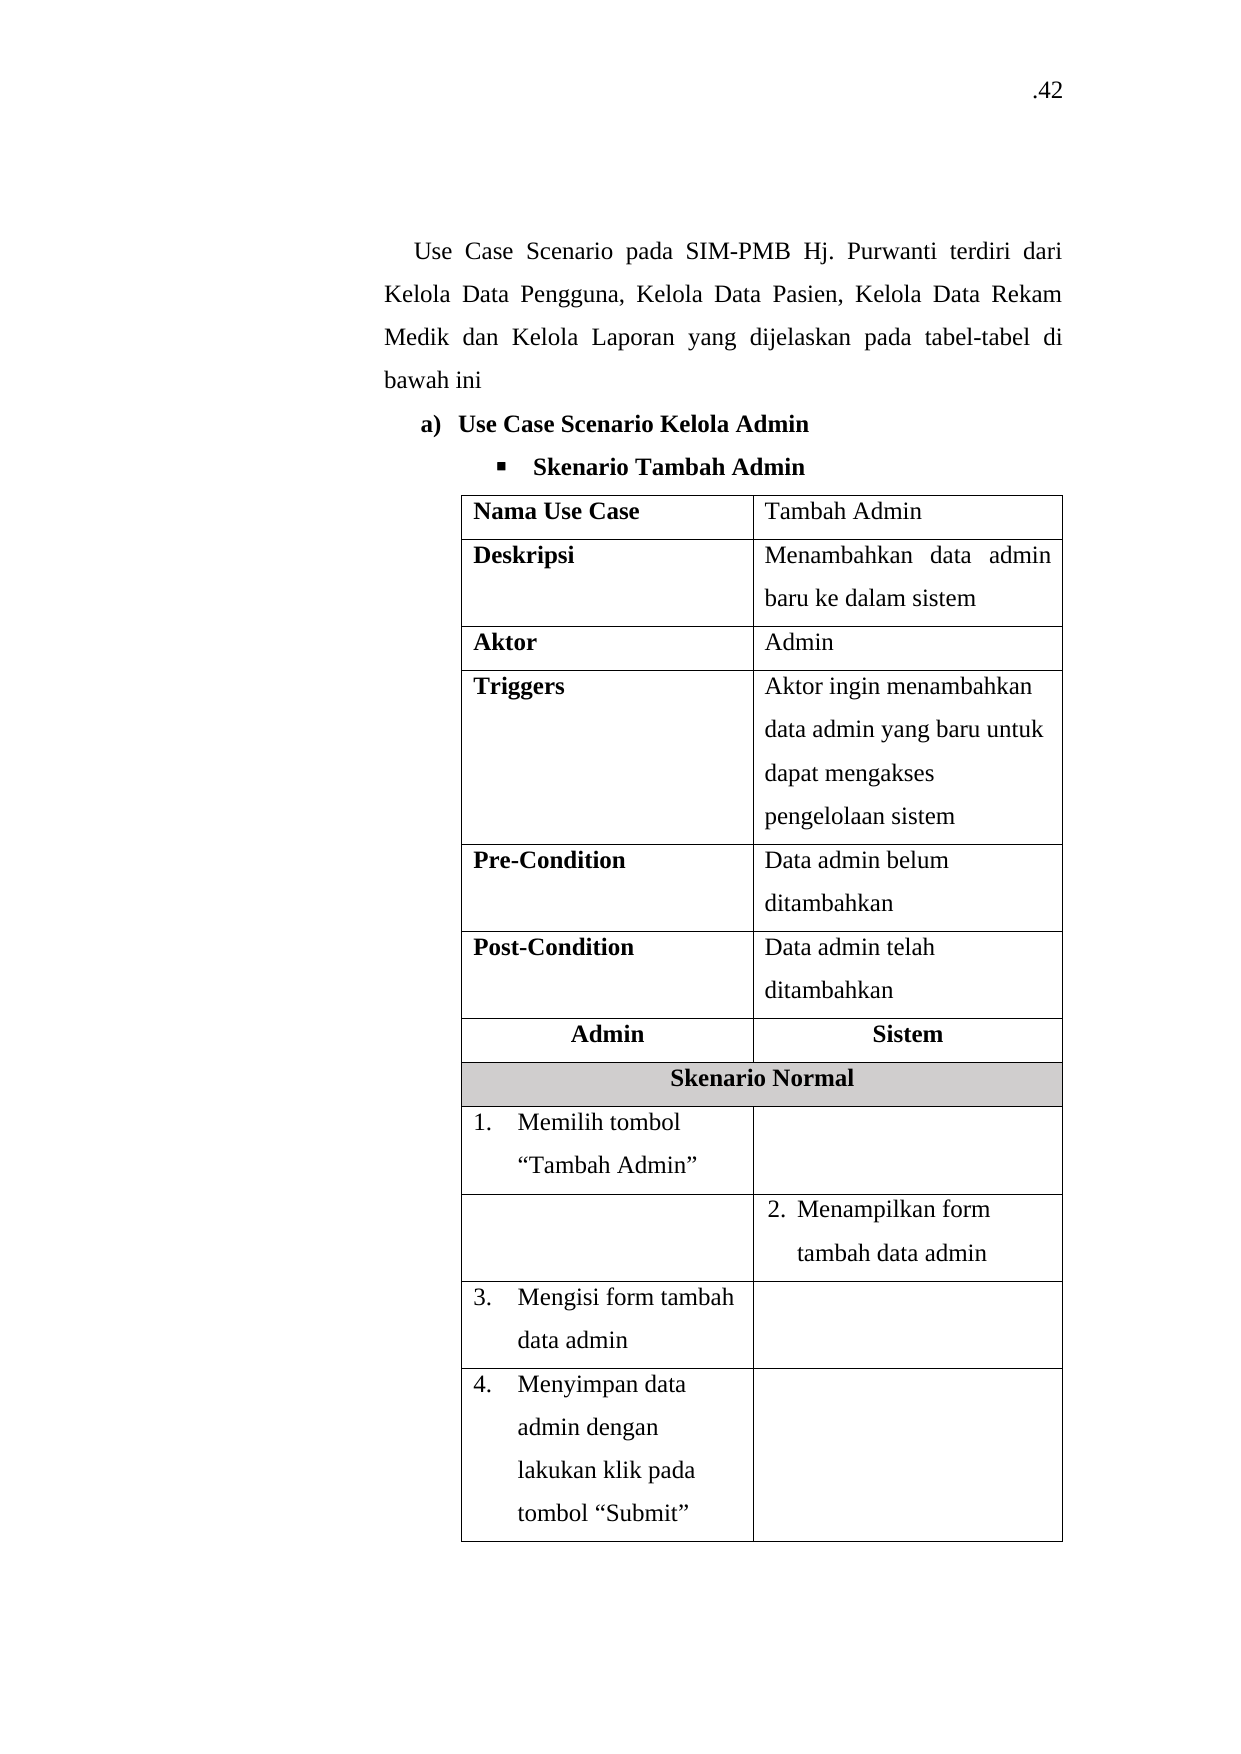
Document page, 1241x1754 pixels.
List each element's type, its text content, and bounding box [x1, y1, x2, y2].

table_cell Data admin telah ditambahkan [754, 932, 1062, 1018]
table_cell Menampilkan form tambah data admin [754, 1195, 1062, 1281]
table_header Nama Use Case [462, 496, 753, 539]
list Use Case Scenario Kelola Admin [420, 409, 1063, 437]
table_cell Admin [754, 627, 1062, 670]
table_cell Menambahkan data admin baru ke dalam sistem [754, 540, 1062, 626]
list Skenario Tambah Admin [495, 452, 1063, 481]
text Use Case Scenario pada SIM-PMB Hj. Purwanti terdiri dari Kelola Data Pengguna, Kelola Data Pasien, Kelola Data Rekam Medik dan Kelola Laporan yang dijelaskan pada tabel-tabel di bawah ini [384, 236, 1063, 394]
table_cell Aktor ingin menambahkan data admin yang baru untuk dapat mengakses pengelolaan sistem [754, 671, 1062, 844]
table_cell Aktor [462, 627, 753, 670]
table_cell [462, 1195, 753, 1281]
table_cell Memilih tombol “Tambah Admin” [462, 1107, 753, 1193]
table_cell Skenario Normal [462, 1063, 1062, 1106]
table_header Tambah Admin [754, 496, 1062, 539]
table_cell Post-Condition [462, 932, 753, 1018]
table_cell Menyimpan data admin dengan lakukan klik pada tombol “Submit” [462, 1369, 753, 1541]
table_cell Deskripsi [462, 540, 753, 626]
table_cell Pre-Condition [462, 845, 753, 931]
table_cell [754, 1369, 1062, 1541]
table_cell Data admin belum ditambahkan [754, 845, 1062, 931]
table_cell Mengisi form tambah data admin [462, 1282, 753, 1368]
table_cell Triggers [462, 671, 753, 844]
table_cell Admin [462, 1019, 753, 1062]
table_cell [754, 1282, 1062, 1368]
table_cell [754, 1107, 1062, 1193]
table_cell Sistem [754, 1019, 1062, 1062]
